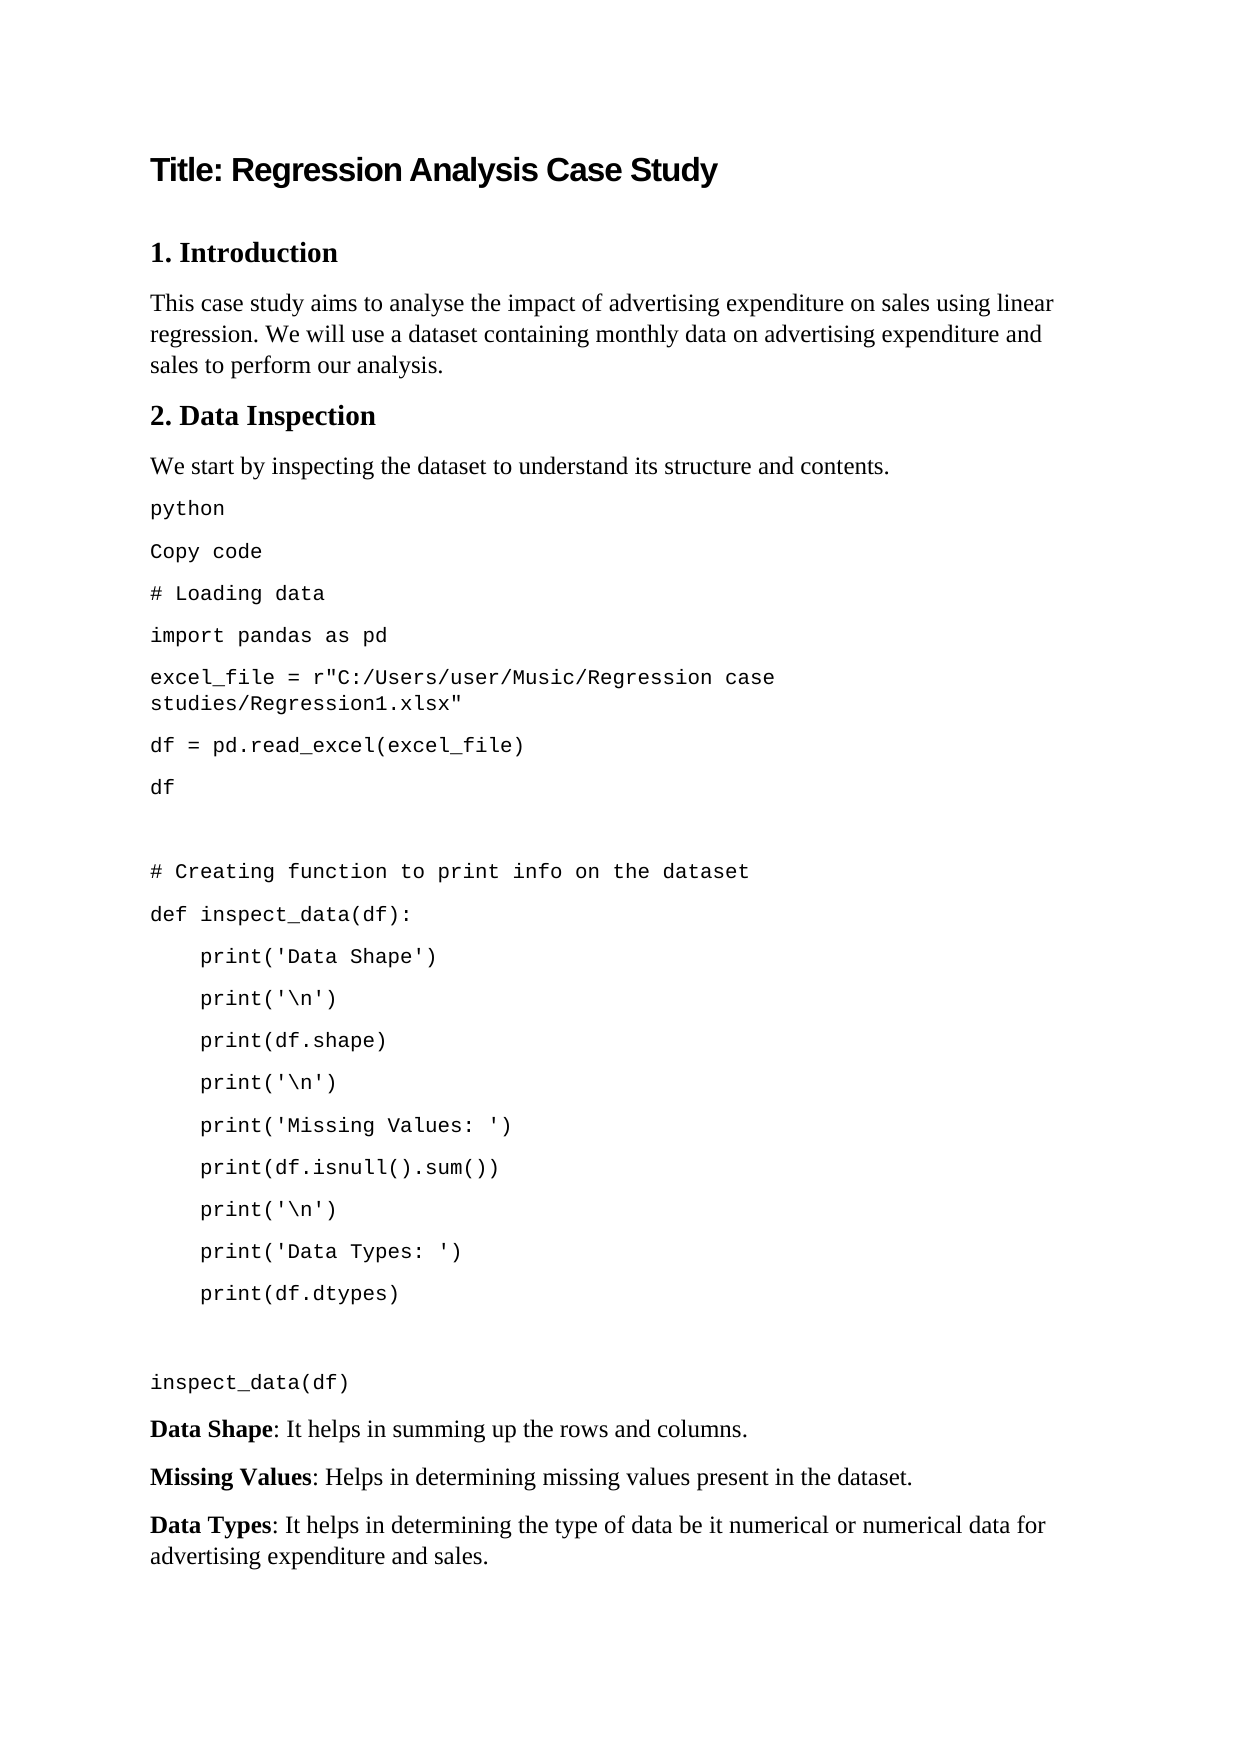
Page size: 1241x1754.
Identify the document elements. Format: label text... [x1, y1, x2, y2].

text python [150, 498, 1090, 522]
text print('\n') [150, 988, 1090, 1012]
text We start by inspecting the dataset to understand its structure and contents. [150, 451, 1090, 479]
text print(df.isnull().sum()) [150, 1157, 1090, 1180]
text print(df.shape) [150, 1030, 1090, 1054]
text Missing Values: Helps in determining missing values present in the dataset. [150, 1462, 1090, 1491]
text This case study aims to analyse the impact of advertising expenditure on sales using linear regression. We will use a dataset containing monthly data on advertising expenditure and sales to perform our analysis. [150, 288, 1090, 379]
text Data Shape: It helps in summing up the rows and columns. [150, 1414, 1090, 1443]
text excel_file = r"C:/Users/user/Music/Regression case studies/Regression1.xlsx" [150, 667, 1090, 716]
text # Loading data [150, 583, 1090, 606]
text # Creating function to print info on the dataset [150, 861, 1090, 885]
text Data Types: It helps in determining the type of data be it numerical or numerical data for advertising expenditure and sales. [150, 1510, 1090, 1570]
text print('Data Types: ') [150, 1241, 1090, 1265]
text print('Missing Values: ') [150, 1114, 1090, 1138]
text print(df.dtypes) [150, 1283, 1090, 1307]
text def inspect_data(df): [150, 904, 1090, 927]
text print('\n') [150, 1072, 1090, 1096]
text inspect_data(df) [150, 1372, 1090, 1396]
text 1. Introduction [150, 235, 1090, 269]
title Title: Regression Analysis Case Study [150, 150, 1090, 188]
text df = pd.read_excel(excel_file) [150, 735, 1090, 758]
text Copy code [150, 541, 1090, 564]
text print('\n') [150, 1199, 1090, 1223]
text print('Data Shape') [150, 946, 1090, 969]
text df [150, 777, 1090, 801]
text 2. Data Inspection [150, 398, 1090, 431]
text import pandas as pd [150, 625, 1090, 649]
